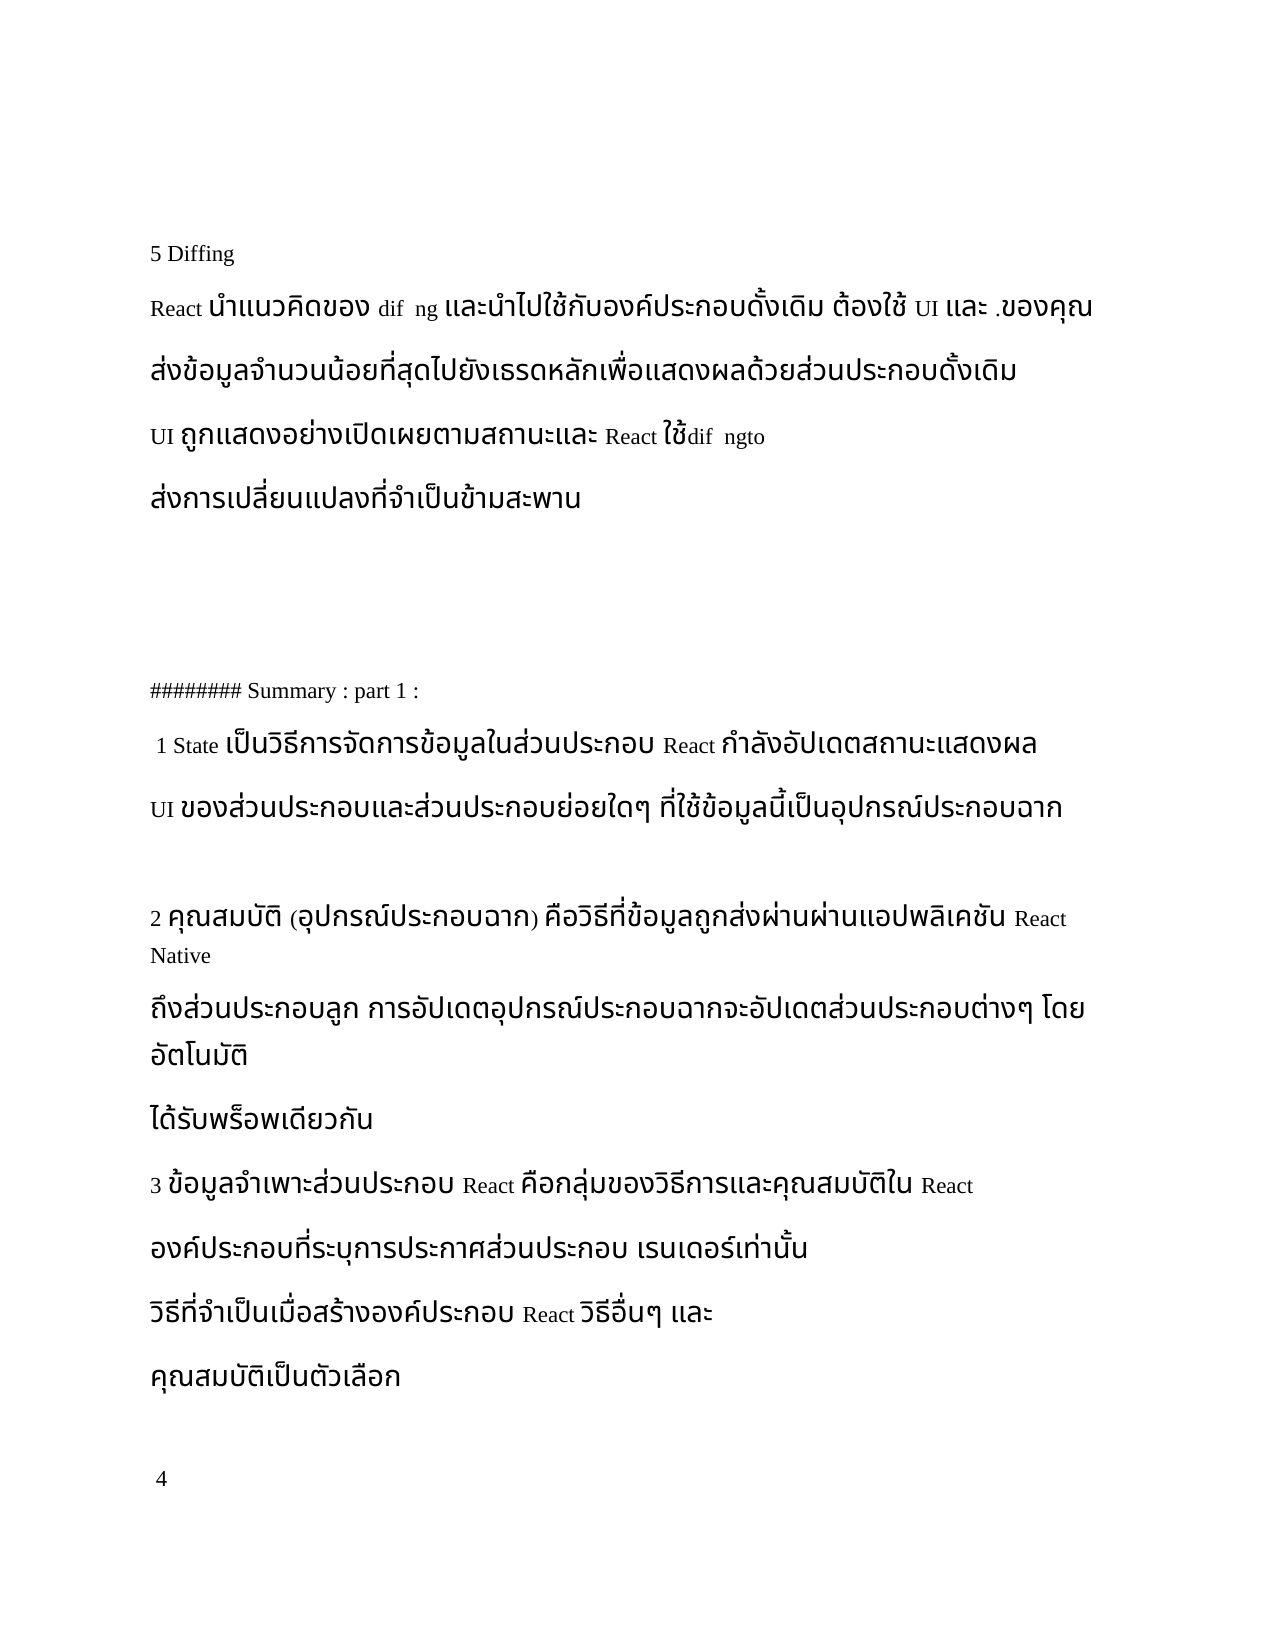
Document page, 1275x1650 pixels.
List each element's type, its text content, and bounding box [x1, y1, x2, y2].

text 1 State เป็นวิธีการจัดการข้อมูลในส่วนประกอบ React กำลังอัปเดตสถานะแสดงผล [150, 722, 1125, 766]
text คุณสมบัติเป็นตัวเลือก [150, 1355, 1125, 1399]
text วิธีที่จำเป็นเมื่อสร้างองค์ประกอบ React วิธีอื่นๆ และ [150, 1291, 1125, 1335]
text ส่งการเปลี่ยนแปลงที่จำเป็นข้ามสะพาน [150, 478, 1125, 522]
text UI ถูกแสดงอย่างเปิดเผยตามสถานะและ React ใช้dif ngto [150, 414, 1125, 458]
text ได้รับพร็อพเดียวกัน [150, 1099, 1125, 1143]
text ถึงส่วนประกอบลูก การอัปเดตอุปกรณ์ประกอบฉากจะอัปเดตส่วนประกอบต่างๆ โดยอัตโนมัติ [150, 987, 1125, 1079]
text 2 คุณสมบัติ (อุปกรณ์ประกอบฉาก) คือวิธีที่ข้อมูลถูกส่งผ่านผ่านแอปพลิเคชัน React Native [150, 896, 1125, 968]
text UI ของส่วนประกอบและส่วนประกอบย่อยใดๆ ที่ใช้ข้อมูลนี้เป็นอุปกรณ์ประกอบฉาก [150, 787, 1125, 831]
text 5 Diffing [150, 240, 1125, 267]
text ######## Summary : part 1 : [150, 677, 1125, 704]
text ส่งข้อมูลจำนวนน้อยที่สุดไปยังเธรดหลักเพื่อแสดงผลด้วยส่วนประกอบดั้งเดิม [150, 349, 1125, 393]
text 3 ข้อมูลจำเพาะส่วนประกอบ React คือกลุ่มของวิธีการและคุณสมบัติใน React [150, 1163, 1125, 1207]
text React นำแนวคิดของ dif ng และนำไปใช้กับองค์ประกอบดั้งเดิม ต้องใช้ UI และ .ของคุณ [150, 285, 1125, 329]
text 4 [150, 1465, 1125, 1491]
text องค์ประกอบที่ระบุการประกาศส่วนประกอบ เรนเดอร์เท่านั้น [150, 1227, 1125, 1271]
